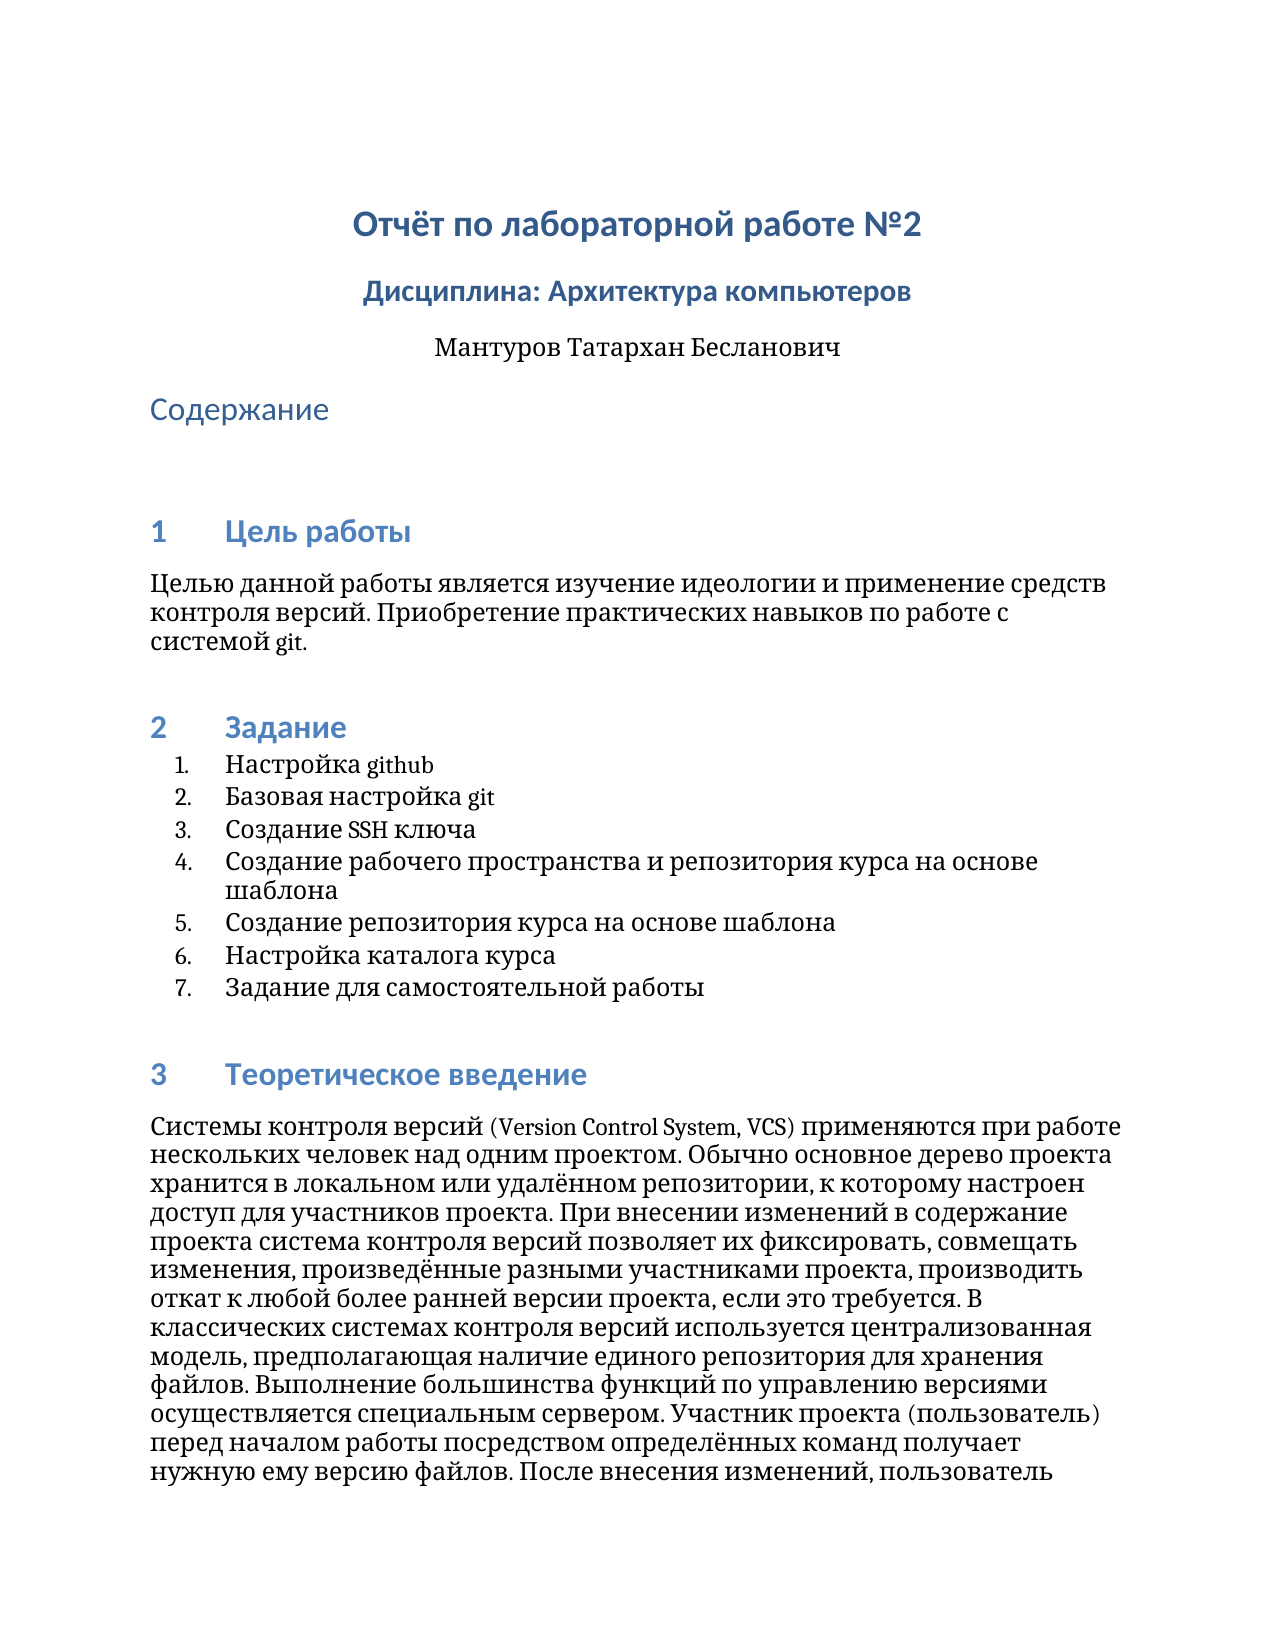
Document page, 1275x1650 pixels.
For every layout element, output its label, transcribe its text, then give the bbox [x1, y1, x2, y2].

list Создание репозитория курса на основе шаблона [175, 909, 1125, 938]
text Целью данной работы является изучение идеологии и применение средств контроля версий. Приобретение практических навыков по работе с системой git. [150, 570, 1125, 656]
subtitle Дисциплина: Архитектура компьютеров [150, 271, 1125, 309]
subtitle 3 Теоретическое введение [150, 1053, 1125, 1094]
list Задание для самостоятельной работы [175, 974, 1125, 1003]
text Мантуров Татархан Бесланович [150, 334, 1125, 363]
list Настройка github [175, 751, 1125, 779]
list Создание рабочего пространства и репозитория курса на основе шаблона [175, 848, 1125, 906]
list Настройка каталога курса [175, 942, 1125, 971]
list Базовая настройка git [175, 783, 1125, 812]
list Создание SSH ключа [175, 816, 1125, 844]
title Отчёт по лабораторной работе №2 [150, 200, 1125, 246]
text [150, 1113, 1125, 1486]
subtitle 1 Цель работы [150, 510, 1125, 551]
subtitle 2 Задание [150, 706, 1125, 747]
